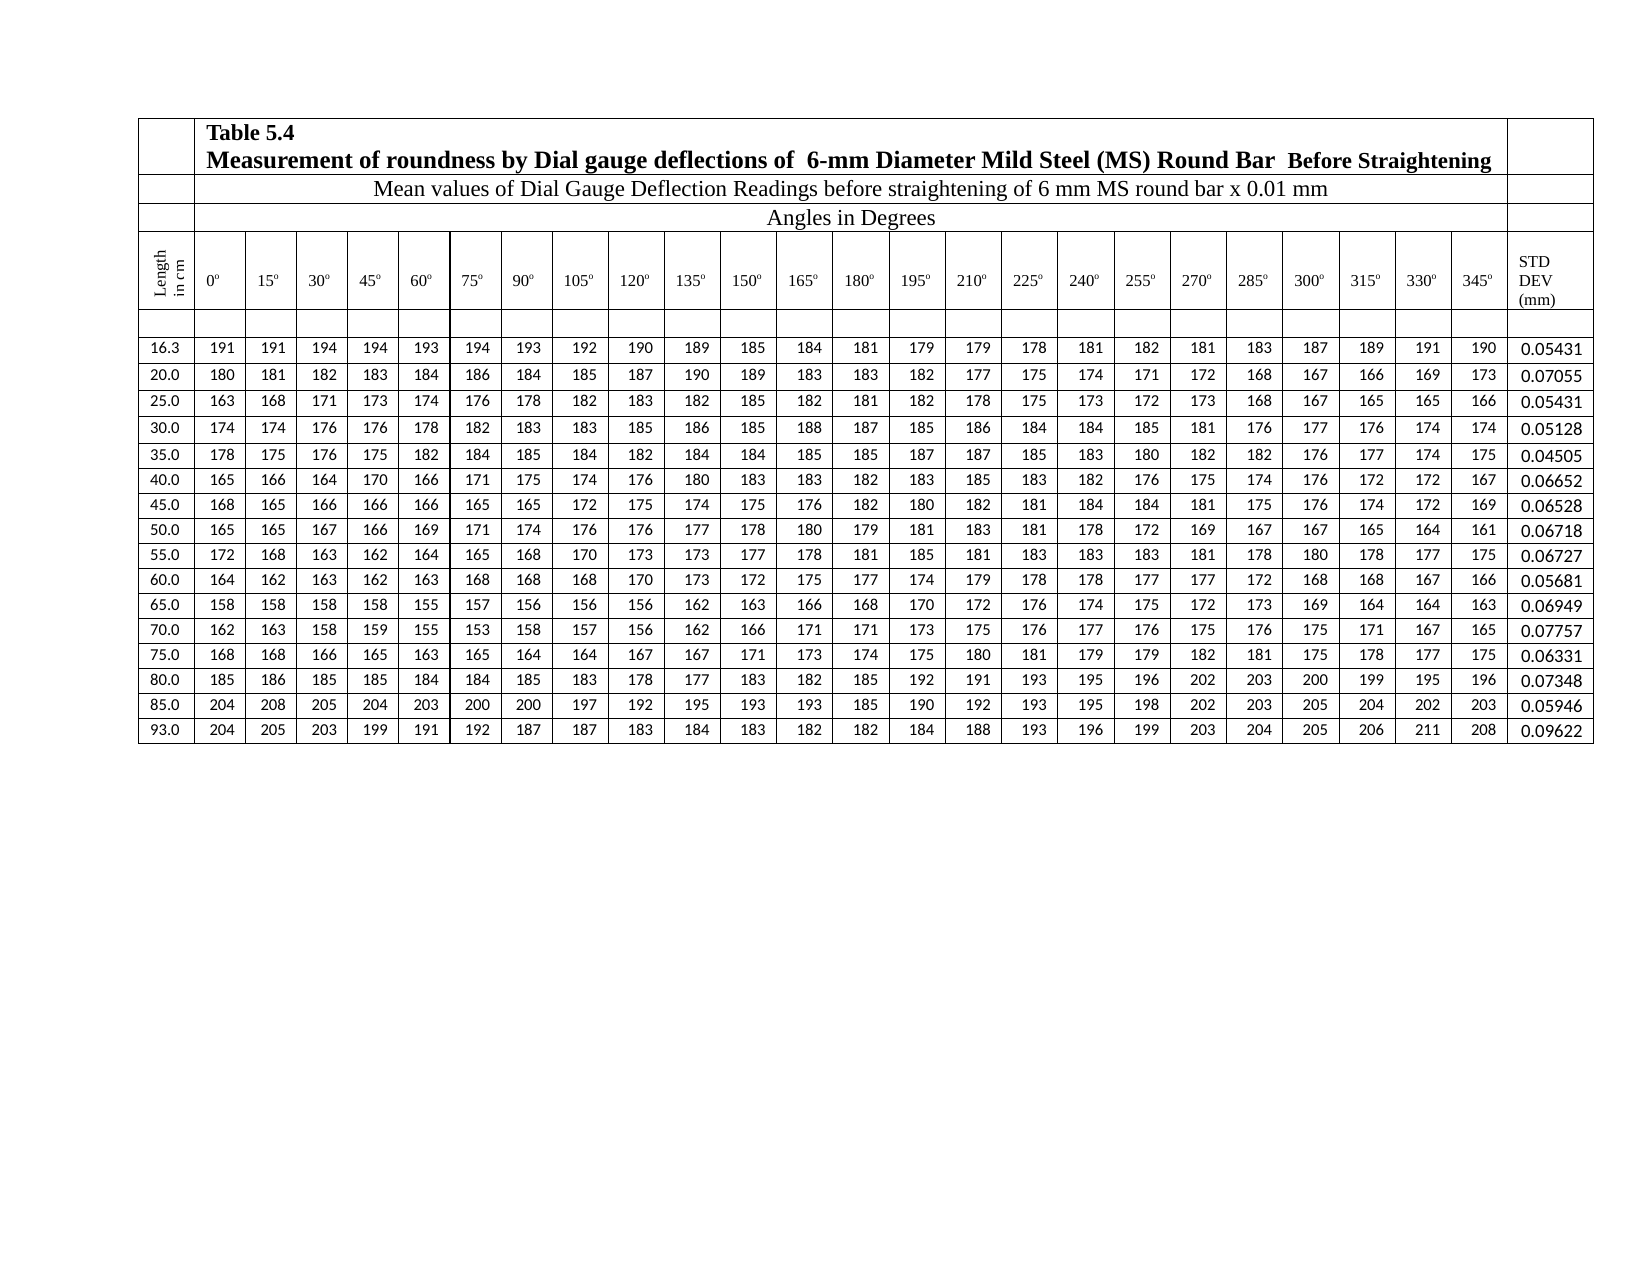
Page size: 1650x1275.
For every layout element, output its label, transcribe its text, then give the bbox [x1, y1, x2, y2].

table_cell 182 [777, 669, 832, 693]
table_cell 40.0 [139, 469, 194, 493]
table_cell 300o [1283, 232, 1339, 309]
table_cell 184 [502, 364, 552, 390]
table_cell 178 [1002, 338, 1057, 363]
table_cell 172 [1227, 569, 1282, 593]
table_cell 162 [246, 569, 296, 593]
table_cell 184 [399, 669, 449, 693]
table_cell 183 [553, 417, 608, 443]
table_cell 200 [1283, 669, 1339, 693]
table_cell 168 [1227, 364, 1282, 390]
table_cell 175 [1115, 594, 1170, 618]
table_cell 184 [665, 719, 720, 743]
table_cell 193 [721, 694, 776, 718]
table_cell 181 [1002, 494, 1057, 518]
table_cell 170 [553, 544, 608, 568]
table_cell 175 [721, 494, 776, 518]
table_cell 176 [777, 494, 832, 518]
table_cell 178 [195, 444, 245, 468]
table_cell 187 [890, 444, 945, 468]
table_cell 168 [553, 569, 608, 593]
table_cell 270o [1171, 232, 1226, 309]
table_header [1508, 119, 1593, 174]
table_cell 180 [777, 519, 832, 543]
table_cell 185 [348, 669, 398, 693]
table_cell 163 [721, 594, 776, 618]
table_cell 182 [451, 417, 501, 443]
table_cell 182 [833, 469, 889, 493]
table_cell 173 [665, 569, 720, 593]
table_cell 185 [833, 694, 889, 718]
table_cell 205 [1283, 694, 1339, 718]
table_cell 167 [1283, 364, 1339, 390]
table_cell 171 [451, 469, 501, 493]
table_cell 165 [246, 494, 296, 518]
table_cell 176 [609, 519, 664, 543]
table_cell 50.0 [139, 519, 194, 543]
table_cell 165o [777, 232, 832, 309]
table_cell 190 [665, 364, 720, 390]
table_cell 185 [553, 364, 608, 390]
table_cell 193 [502, 338, 552, 363]
table_cell 171 [451, 519, 501, 543]
table_cell 30o [297, 232, 347, 309]
table_cell 187 [502, 719, 552, 743]
table_cell 186 [451, 364, 501, 390]
table_cell 181 [1171, 417, 1226, 443]
table_cell 190 [609, 338, 664, 363]
table_cell [195, 310, 245, 337]
table_cell 203 [1171, 719, 1226, 743]
table_cell [348, 310, 398, 337]
table_cell 182 [399, 444, 449, 468]
table_cell 182 [1227, 444, 1282, 468]
table_cell [451, 310, 501, 337]
table_cell 167 [1283, 519, 1339, 543]
table_cell 176 [1227, 619, 1282, 643]
table_cell 166 [348, 519, 398, 543]
table_cell 165 [195, 519, 245, 543]
table_cell 167 [1396, 619, 1451, 643]
table_cell 167 [1396, 569, 1451, 593]
table_cell 168 [1340, 569, 1395, 593]
table_cell 0.05431 [1508, 338, 1593, 363]
table_cell 184 [1058, 494, 1114, 518]
table_cell 185 [777, 444, 832, 468]
table_cell 183 [721, 469, 776, 493]
table_cell [139, 175, 194, 203]
table_cell 165 [502, 494, 552, 518]
table_cell [297, 310, 347, 337]
table_cell 175 [1452, 644, 1507, 668]
table_cell 176 [1002, 594, 1057, 618]
table_cell 190 [1452, 338, 1507, 363]
table_cell 182 [833, 494, 889, 518]
table_cell 45.0 [139, 494, 194, 518]
table_cell 173 [665, 544, 720, 568]
table_cell 177 [1058, 619, 1114, 643]
table_cell 167 [1283, 391, 1339, 416]
table_cell 85.0 [139, 694, 194, 718]
table_cell 170 [348, 469, 398, 493]
table_cell 205 [1283, 719, 1339, 743]
table_cell 175 [1171, 469, 1226, 493]
table_cell 179 [946, 569, 1001, 593]
table_cell 166 [721, 619, 776, 643]
table_cell 30.0 [139, 417, 194, 443]
table_cell 181 [890, 519, 945, 543]
table_cell 183 [946, 519, 1001, 543]
table_cell 175 [348, 444, 398, 468]
table_cell 170 [890, 594, 945, 618]
table_cell 158 [502, 619, 552, 643]
table_cell 176 [1115, 469, 1170, 493]
table_cell 168 [833, 594, 889, 618]
table_cell 0.06718 [1508, 519, 1593, 543]
table_cell 165 [1452, 619, 1507, 643]
table_header [139, 119, 194, 174]
table_cell 169 [1283, 594, 1339, 618]
table_cell 164 [502, 644, 552, 668]
table_cell 181 [1171, 338, 1226, 363]
table_cell 178 [1340, 644, 1395, 668]
table_cell 225o [1002, 232, 1057, 309]
table_cell 185 [890, 417, 945, 443]
table_cell 168 [246, 391, 296, 416]
table_cell 202 [1396, 694, 1451, 718]
table_cell 200 [502, 694, 552, 718]
table_cell [1340, 310, 1395, 337]
table_cell 178 [1002, 569, 1057, 593]
table_cell 0.05128 [1508, 417, 1593, 443]
table_cell 194 [297, 338, 347, 363]
table_cell 191 [399, 719, 449, 743]
table_cell [609, 310, 664, 337]
table_cell 168 [502, 544, 552, 568]
table_cell 163 [399, 569, 449, 593]
table_cell 185 [297, 669, 347, 693]
table_cell 178 [1227, 544, 1282, 568]
table_cell 60o [399, 232, 449, 309]
table_cell 158 [297, 619, 347, 643]
table_cell 185 [833, 444, 889, 468]
table_cell 176 [1283, 494, 1339, 518]
table_cell 169 [399, 519, 449, 543]
table_cell 192 [553, 338, 608, 363]
table_cell 193 [1002, 719, 1057, 743]
table_cell 168 [195, 644, 245, 668]
table_cell 185 [833, 669, 889, 693]
table_cell 35.0 [139, 444, 194, 468]
table_cell 162 [665, 594, 720, 618]
table_header Table 5.4 Measurement of roundness by Dial gauge deflections of 6-mm Diameter Mild Steel (MS) Round Bar Before Straightening [195, 119, 1507, 174]
table_cell 156 [609, 619, 664, 643]
table_cell 204 [1227, 719, 1282, 743]
table_cell 0.09622 [1508, 719, 1593, 743]
table_cell 191 [1396, 338, 1451, 363]
table_cell 164 [297, 469, 347, 493]
table_cell [1115, 310, 1170, 337]
table_cell 168 [502, 569, 552, 593]
table_cell 181 [833, 391, 889, 416]
table_cell 164 [195, 569, 245, 593]
table_cell 172 [946, 594, 1001, 618]
table_cell 155 [399, 619, 449, 643]
table_cell [1508, 175, 1593, 203]
table_cell 168 [1283, 569, 1339, 593]
table_cell 0.06949 [1508, 594, 1593, 618]
table_cell 178 [1058, 519, 1114, 543]
table_cell 170 [609, 569, 664, 593]
table_cell 156 [502, 594, 552, 618]
table_cell 188 [946, 719, 1001, 743]
table_cell 192 [451, 719, 501, 743]
table_cell 181 [1171, 494, 1226, 518]
table_cell 180 [1115, 444, 1170, 468]
table_cell 180 [890, 494, 945, 518]
table_cell 176 [1340, 417, 1395, 443]
table_cell 184 [665, 444, 720, 468]
table_cell 187 [833, 417, 889, 443]
table_cell 177 [1340, 444, 1395, 468]
table_cell 190 [890, 694, 945, 718]
table_cell 203 [1452, 694, 1507, 718]
table_cell 183 [348, 364, 398, 390]
table_cell 0.04505 [1508, 444, 1593, 468]
table_cell 185 [721, 338, 776, 363]
table_cell 171 [297, 391, 347, 416]
table_cell 183 [833, 364, 889, 390]
table_cell 171 [1115, 364, 1170, 390]
table_cell 174 [246, 417, 296, 443]
table_cell 171 [777, 619, 832, 643]
table_cell 158 [246, 594, 296, 618]
table_cell 93.0 [139, 719, 194, 743]
table_cell 183 [1002, 544, 1057, 568]
table_cell 174 [502, 519, 552, 543]
table_cell 165 [451, 494, 501, 518]
table_cell 172 [1171, 594, 1226, 618]
table_cell 176 [1283, 444, 1339, 468]
table_cell 195 [1058, 694, 1114, 718]
table_cell 165 [348, 644, 398, 668]
table_cell 196 [1452, 669, 1507, 693]
table_cell [777, 310, 832, 337]
table_cell 189 [665, 338, 720, 363]
table_cell 179 [833, 519, 889, 543]
table_cell 175 [890, 644, 945, 668]
table_cell 182 [833, 719, 889, 743]
table_cell 177 [833, 569, 889, 593]
table_cell 166 [348, 494, 398, 518]
table_cell 167 [609, 644, 664, 668]
table_cell 168 [1227, 391, 1282, 416]
table_cell 178 [609, 669, 664, 693]
table_cell Length in cm [139, 232, 194, 309]
table_cell 161 [1452, 519, 1507, 543]
table_cell 173 [1452, 364, 1507, 390]
table_cell 196 [1115, 669, 1170, 693]
table_cell 182 [297, 364, 347, 390]
table_cell 179 [890, 338, 945, 363]
table_cell 180 [195, 364, 245, 390]
table_cell 177 [1171, 569, 1226, 593]
table_cell 70.0 [139, 619, 194, 643]
table_cell 183 [890, 469, 945, 493]
table_cell 178 [399, 417, 449, 443]
table_cell 168 [246, 644, 296, 668]
table_cell 187 [1283, 338, 1339, 363]
table_cell 184 [399, 364, 449, 390]
table_cell 178 [946, 391, 1001, 416]
table_cell 158 [195, 594, 245, 618]
table_cell 187 [553, 719, 608, 743]
table_cell 206 [1340, 719, 1395, 743]
table_cell 179 [1115, 644, 1170, 668]
table_cell 0.05946 [1508, 694, 1593, 718]
table_cell 204 [348, 694, 398, 718]
table_cell [721, 310, 776, 337]
table_cell 169 [1396, 364, 1451, 390]
table_cell [1002, 310, 1057, 337]
table_cell 172 [1396, 469, 1451, 493]
table_cell 176 [1115, 619, 1170, 643]
table_cell 185 [502, 669, 552, 693]
table_cell 60.0 [139, 569, 194, 593]
table_cell 164 [1396, 594, 1451, 618]
table_cell 172 [1340, 469, 1395, 493]
table_cell 162 [665, 619, 720, 643]
table_cell [1508, 310, 1593, 337]
table_cell 173 [1227, 594, 1282, 618]
table_cell 185 [502, 444, 552, 468]
table_cell 150o [721, 232, 776, 309]
table_cell 175 [1171, 619, 1226, 643]
table_cell 172 [1171, 364, 1226, 390]
table_cell 173 [777, 644, 832, 668]
table_cell 194 [348, 338, 398, 363]
table_cell 20.0 [139, 364, 194, 390]
table_cell 203 [399, 694, 449, 718]
table_cell 169 [1171, 519, 1226, 543]
table_cell [890, 310, 945, 337]
table_cell 165 [1340, 519, 1395, 543]
table_cell 192 [946, 694, 1001, 718]
table_cell 164 [399, 544, 449, 568]
table_cell 188 [777, 417, 832, 443]
table_cell 173 [1171, 391, 1226, 416]
table_cell 165 [246, 519, 296, 543]
table_cell 175 [502, 469, 552, 493]
table_cell 177 [1283, 417, 1339, 443]
table_cell 183 [553, 669, 608, 693]
table_cell 185 [609, 417, 664, 443]
table_cell 173 [890, 619, 945, 643]
table_cell 172 [1115, 391, 1170, 416]
table_cell 199 [1115, 719, 1170, 743]
table_cell 55.0 [139, 544, 194, 568]
table_cell 184 [1002, 417, 1057, 443]
table_cell 166 [1340, 364, 1395, 390]
table_cell 187 [946, 444, 1001, 468]
table_cell 162 [348, 544, 398, 568]
table_cell 157 [451, 594, 501, 618]
table_cell 182 [609, 444, 664, 468]
table_cell 174 [1452, 417, 1507, 443]
table_cell 203 [1227, 694, 1282, 718]
table_cell 172 [195, 544, 245, 568]
table_cell 177 [1396, 644, 1451, 668]
table_cell 181 [1002, 519, 1057, 543]
table_cell 181 [1227, 644, 1282, 668]
table_cell 197 [553, 694, 608, 718]
table_cell 185 [195, 669, 245, 693]
table_cell 199 [348, 719, 398, 743]
table_cell 191 [246, 338, 296, 363]
table_cell 183 [609, 391, 664, 416]
table_cell 345o [1452, 232, 1507, 309]
table_cell 172 [1396, 494, 1451, 518]
table_cell 166 [1452, 569, 1507, 593]
table_cell 192 [890, 669, 945, 693]
table_cell 166 [297, 494, 347, 518]
table_cell [1396, 310, 1451, 337]
table_cell 175 [1452, 544, 1507, 568]
table_cell 182 [777, 719, 832, 743]
table_cell 177 [721, 544, 776, 568]
table_cell 166 [777, 594, 832, 618]
table_cell 172 [1115, 519, 1170, 543]
table_cell 65.0 [139, 594, 194, 618]
table_cell 158 [297, 594, 347, 618]
table_cell 182 [1115, 338, 1170, 363]
table_cell 176 [609, 469, 664, 493]
table_cell 0.07757 [1508, 619, 1593, 643]
table_cell 181 [1002, 644, 1057, 668]
table_cell 182 [1058, 469, 1114, 493]
table_cell 183 [777, 364, 832, 390]
table_cell 156 [553, 594, 608, 618]
table_cell 0.06652 [1508, 469, 1593, 493]
table_cell [1452, 310, 1507, 337]
table_cell 185 [1115, 417, 1170, 443]
table_cell 174 [1340, 494, 1395, 518]
table_cell 171 [1340, 619, 1395, 643]
table_cell 174 [890, 569, 945, 593]
table_cell 183 [1227, 338, 1282, 363]
table_cell 176 [1283, 469, 1339, 493]
table_cell 0.05681 [1508, 569, 1593, 593]
table_cell 184 [1115, 494, 1170, 518]
table_cell 165 [195, 469, 245, 493]
table_cell 180 [665, 469, 720, 493]
table_cell 183 [1058, 544, 1114, 568]
table_cell 174 [1396, 417, 1451, 443]
table_cell 181 [246, 364, 296, 390]
table_cell 45o [348, 232, 398, 309]
table_cell 168 [246, 544, 296, 568]
table_cell 75o [451, 232, 501, 309]
table_cell 75.0 [139, 644, 194, 668]
table_cell 174 [195, 417, 245, 443]
table_cell 179 [1058, 644, 1114, 668]
table_cell 178 [502, 391, 552, 416]
table_cell 163 [195, 391, 245, 416]
table_cell 185 [1002, 444, 1057, 468]
table_cell 174 [833, 644, 889, 668]
table_cell 204 [195, 719, 245, 743]
table_cell 25.0 [139, 391, 194, 416]
table_cell 176 [451, 391, 501, 416]
table_cell 166 [399, 494, 449, 518]
table_cell 191 [195, 338, 245, 363]
table_cell 181 [1058, 338, 1114, 363]
table_cell 177 [946, 364, 1001, 390]
table_cell 183 [609, 719, 664, 743]
table_cell 193 [399, 338, 449, 363]
table_cell 195o [890, 232, 945, 309]
table_cell 189 [721, 364, 776, 390]
table_cell 80.0 [139, 669, 194, 693]
table_cell 181 [833, 338, 889, 363]
table_cell 193 [1002, 694, 1057, 718]
table_cell 330o [1396, 232, 1451, 309]
table_cell 162 [348, 569, 398, 593]
table_cell 182 [777, 391, 832, 416]
table_cell 185 [946, 469, 1001, 493]
table_cell 315o [1340, 232, 1395, 309]
table_cell 285o [1227, 232, 1282, 309]
table_cell 175 [1283, 619, 1339, 643]
table_cell 176 [297, 417, 347, 443]
table_cell 175 [1227, 494, 1282, 518]
table_cell [833, 310, 889, 337]
table_cell 183 [721, 669, 776, 693]
table_cell 181 [1171, 544, 1226, 568]
table_cell 180 [946, 644, 1001, 668]
table_cell 193 [777, 694, 832, 718]
table_cell 195 [665, 694, 720, 718]
table_cell 172 [721, 569, 776, 593]
table_cell 164 [1340, 594, 1395, 618]
table_cell 175 [609, 494, 664, 518]
table_cell 178 [777, 544, 832, 568]
table_cell 192 [609, 694, 664, 718]
table_cell 187 [609, 364, 664, 390]
table_cell 184 [777, 338, 832, 363]
table_cell 175 [946, 619, 1001, 643]
table_cell 105o [553, 232, 608, 309]
table_cell 169 [1452, 494, 1507, 518]
table_cell 185 [721, 417, 776, 443]
table_cell Angles in Degrees [195, 204, 1507, 231]
table_cell 183 [1115, 544, 1170, 568]
table_cell 184 [1058, 417, 1114, 443]
table_cell 165 [1396, 391, 1451, 416]
table_cell [399, 310, 449, 337]
table_cell 181 [946, 544, 1001, 568]
table_cell 203 [297, 719, 347, 743]
table_cell 164 [1396, 519, 1451, 543]
table_cell [246, 310, 296, 337]
table_cell 120o [609, 232, 664, 309]
table_cell 174 [1396, 444, 1451, 468]
table_cell 163 [297, 569, 347, 593]
table_cell [1058, 310, 1114, 337]
table_cell 178 [1058, 569, 1114, 593]
table_cell 165 [1340, 391, 1395, 416]
table_cell 175 [777, 569, 832, 593]
table_cell 164 [553, 644, 608, 668]
table_cell 194 [451, 338, 501, 363]
table_cell 177 [665, 669, 720, 693]
table_cell 0.07055 [1508, 364, 1593, 390]
table_cell 168 [195, 494, 245, 518]
table_cell 167 [665, 644, 720, 668]
table_cell 203 [1227, 669, 1282, 693]
table_cell 205 [297, 694, 347, 718]
table_cell 198 [1115, 694, 1170, 718]
table_cell 166 [399, 469, 449, 493]
table_cell 163 [297, 544, 347, 568]
table_cell 183 [502, 417, 552, 443]
table_cell 196 [1058, 719, 1114, 743]
table_cell 182 [1171, 644, 1226, 668]
table_cell 176 [348, 417, 398, 443]
table_cell 211 [1396, 719, 1451, 743]
table_cell 184 [553, 444, 608, 468]
table_cell 183 [721, 719, 776, 743]
table_cell 171 [721, 644, 776, 668]
table_cell 166 [246, 469, 296, 493]
table_cell 175 [246, 444, 296, 468]
table_cell 173 [348, 391, 398, 416]
table_cell 183 [1058, 444, 1114, 468]
table_cell [665, 310, 720, 337]
table_cell 204 [1340, 694, 1395, 718]
table_cell 165 [451, 644, 501, 668]
table_cell 191 [946, 669, 1001, 693]
table_cell 0.06727 [1508, 544, 1593, 568]
table_cell 182 [1171, 444, 1226, 468]
table_cell 177 [1396, 544, 1451, 568]
table_cell 210o [946, 232, 1001, 309]
table_cell 175 [1283, 644, 1339, 668]
table_cell [1508, 204, 1593, 231]
table_cell 171 [833, 619, 889, 643]
table_cell 180 [1283, 544, 1339, 568]
table_cell 186 [246, 669, 296, 693]
table_cell 174 [1058, 594, 1114, 618]
table_cell 200 [451, 694, 501, 718]
table_cell [1283, 310, 1339, 337]
table_cell 178 [1340, 544, 1395, 568]
table_cell [553, 310, 608, 337]
table_cell 193 [1002, 669, 1057, 693]
table_cell 0.07348 [1508, 669, 1593, 693]
table_cell STD DEV (mm) [1508, 232, 1593, 309]
table_cell 175 [1002, 364, 1057, 390]
table_cell [1171, 310, 1226, 337]
table_cell 183 [1002, 469, 1057, 493]
table_cell [1227, 310, 1282, 337]
table_cell 176 [297, 444, 347, 468]
table_cell 0.06528 [1508, 494, 1593, 518]
table_cell 156 [609, 594, 664, 618]
table_cell 174 [665, 494, 720, 518]
table_cell 159 [348, 619, 398, 643]
table_cell 174 [399, 391, 449, 416]
table_cell [946, 310, 1001, 337]
table_cell 163 [246, 619, 296, 643]
table_cell 205 [246, 719, 296, 743]
table_cell 172 [553, 494, 608, 518]
table_cell 167 [1452, 469, 1507, 493]
table_cell 255o [1115, 232, 1170, 309]
table_cell 174 [553, 469, 608, 493]
table_cell 175 [1002, 391, 1057, 416]
table_cell 174 [1227, 469, 1282, 493]
table_cell 182 [946, 494, 1001, 518]
table_cell 179 [946, 338, 1001, 363]
table_cell 176 [553, 519, 608, 543]
table_cell 162 [195, 619, 245, 643]
table_cell 158 [348, 594, 398, 618]
table_cell 157 [553, 619, 608, 643]
table_cell 168 [451, 569, 501, 593]
table_cell [502, 310, 552, 337]
table_cell 182 [553, 391, 608, 416]
table_cell 184 [721, 444, 776, 468]
table_cell 185 [890, 544, 945, 568]
table_cell 204 [195, 694, 245, 718]
table_cell 195 [1396, 669, 1451, 693]
table_cell 186 [665, 417, 720, 443]
table_cell 167 [1227, 519, 1282, 543]
table_cell 176 [1002, 619, 1057, 643]
table_cell 0o [195, 232, 245, 309]
table_cell 173 [1058, 391, 1114, 416]
table_cell 166 [1452, 391, 1507, 416]
table_cell 195 [1058, 669, 1114, 693]
table_cell 167 [297, 519, 347, 543]
table_cell 0.05431 [1508, 391, 1593, 416]
table_cell 180o [833, 232, 889, 309]
table_cell 184 [451, 444, 501, 468]
table_cell [139, 310, 194, 337]
table_cell 184 [890, 719, 945, 743]
table_cell 208 [1452, 719, 1507, 743]
table_cell 177 [1115, 569, 1170, 593]
table_cell 153 [451, 619, 501, 643]
table_cell 135o [665, 232, 720, 309]
table_cell 166 [297, 644, 347, 668]
table_cell 0.06331 [1508, 644, 1593, 668]
table_cell 240o [1058, 232, 1114, 309]
table_cell 183 [777, 469, 832, 493]
table_cell 199 [1340, 669, 1395, 693]
table_cell 182 [890, 364, 945, 390]
table_cell 184 [451, 669, 501, 693]
table_cell 173 [609, 544, 664, 568]
table_cell 175 [1452, 444, 1507, 468]
table_cell 202 [1171, 694, 1226, 718]
table_cell 163 [1452, 594, 1507, 618]
table_cell 178 [721, 519, 776, 543]
table_cell 174 [1058, 364, 1114, 390]
table_cell 186 [946, 417, 1001, 443]
table_cell 208 [246, 694, 296, 718]
table_cell 177 [665, 519, 720, 543]
table_cell 182 [665, 391, 720, 416]
table_cell 181 [833, 544, 889, 568]
table_cell 189 [1340, 338, 1395, 363]
table_cell 176 [1227, 417, 1282, 443]
table_cell 90o [502, 232, 552, 309]
table_cell 182 [890, 391, 945, 416]
table_cell 185 [721, 391, 776, 416]
table_cell 16.3 [139, 338, 194, 363]
table_cell 155 [399, 594, 449, 618]
table_cell [139, 204, 194, 231]
table_cell 15o [246, 232, 296, 309]
table_cell Mean values of Dial Gauge Deflection Readings before straightening of 6 mm MS round bar x 0.01 mm [195, 175, 1507, 203]
table_cell 165 [451, 544, 501, 568]
table_cell 163 [399, 644, 449, 668]
table_cell 202 [1171, 669, 1226, 693]
